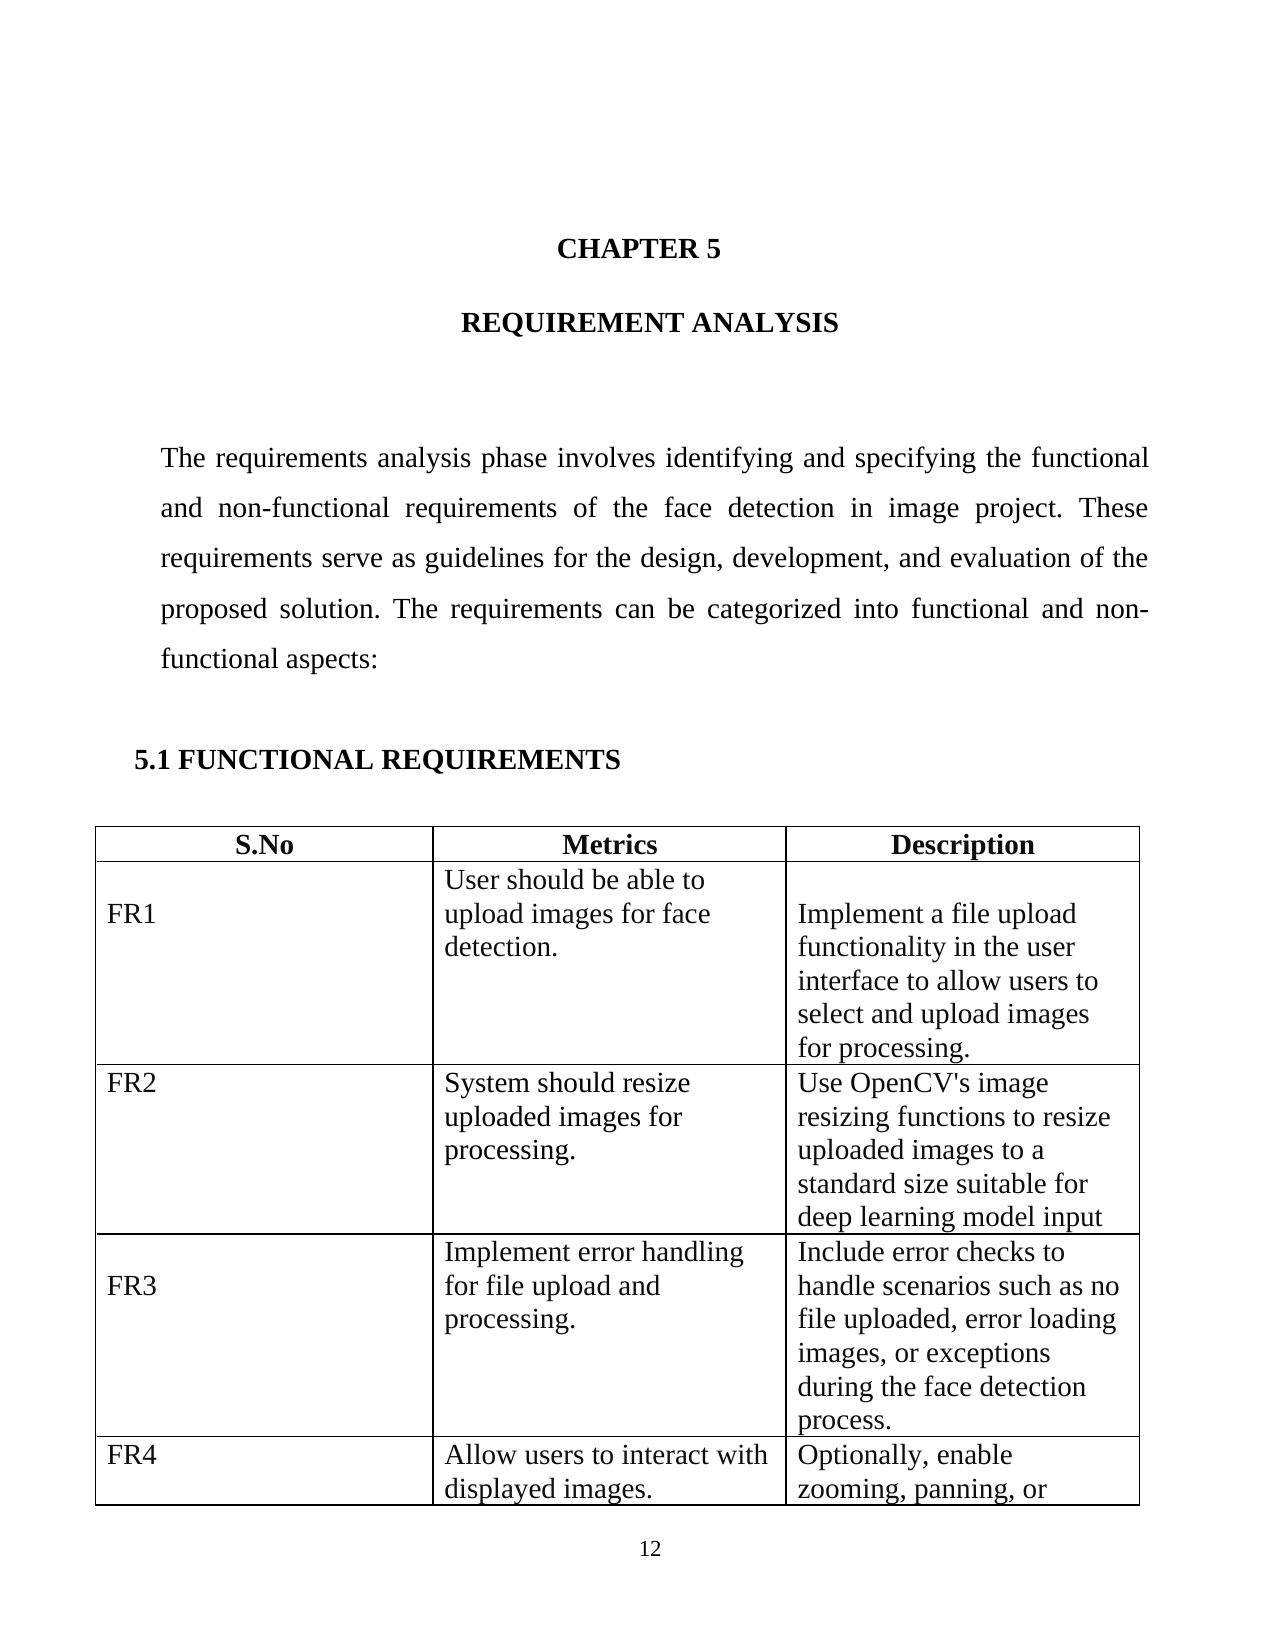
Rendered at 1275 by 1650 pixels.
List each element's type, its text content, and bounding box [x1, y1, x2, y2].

text The requirements analysis phase involves identifying and specifying the functional and non-functional requirements of the face detection in image project. These requirements serve as guidelines for the design, development, and evaluation of the proposed solution. The requirements can be categorized into functional and non-functional aspects: [160, 440, 1150, 674]
table_cell System should resize uploaded images for processing. [434, 1065, 785, 1233]
table_cell Implement error handling for file upload and processing. [434, 1235, 785, 1436]
text 5.1 FUNCTIONAL REQUIREMENTS [134, 742, 1214, 775]
table_cell Use OpenCV's image resizing functions to resize uploaded images to a standard size suitable for deep learning model input [787, 1065, 1139, 1233]
subtitle CHAPTER 5 [492, 231, 785, 264]
table_cell FR4 [96, 1437, 432, 1504]
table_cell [434, 1437, 785, 1504]
table_cell FR2 [96, 1065, 432, 1233]
table_header S.No [96, 827, 432, 861]
table_cell Implement a file upload functionality in the user interface to allow users to select and upload images for processing. [787, 862, 1139, 1064]
table_header Metrics [434, 827, 785, 861]
table_cell Include error checks to handle scenarios such as no file uploaded, error loading images, or exceptions during the face detection process. [787, 1235, 1139, 1436]
table_header Description [787, 827, 1139, 861]
text REQUIREMENT ANALYSIS [85, 306, 1214, 339]
table_cell FR3 [96, 1234, 432, 1436]
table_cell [787, 1437, 1139, 1504]
table_cell User should be able to upload images for face detection. [434, 862, 785, 1064]
table_cell FR1 [96, 862, 432, 1064]
